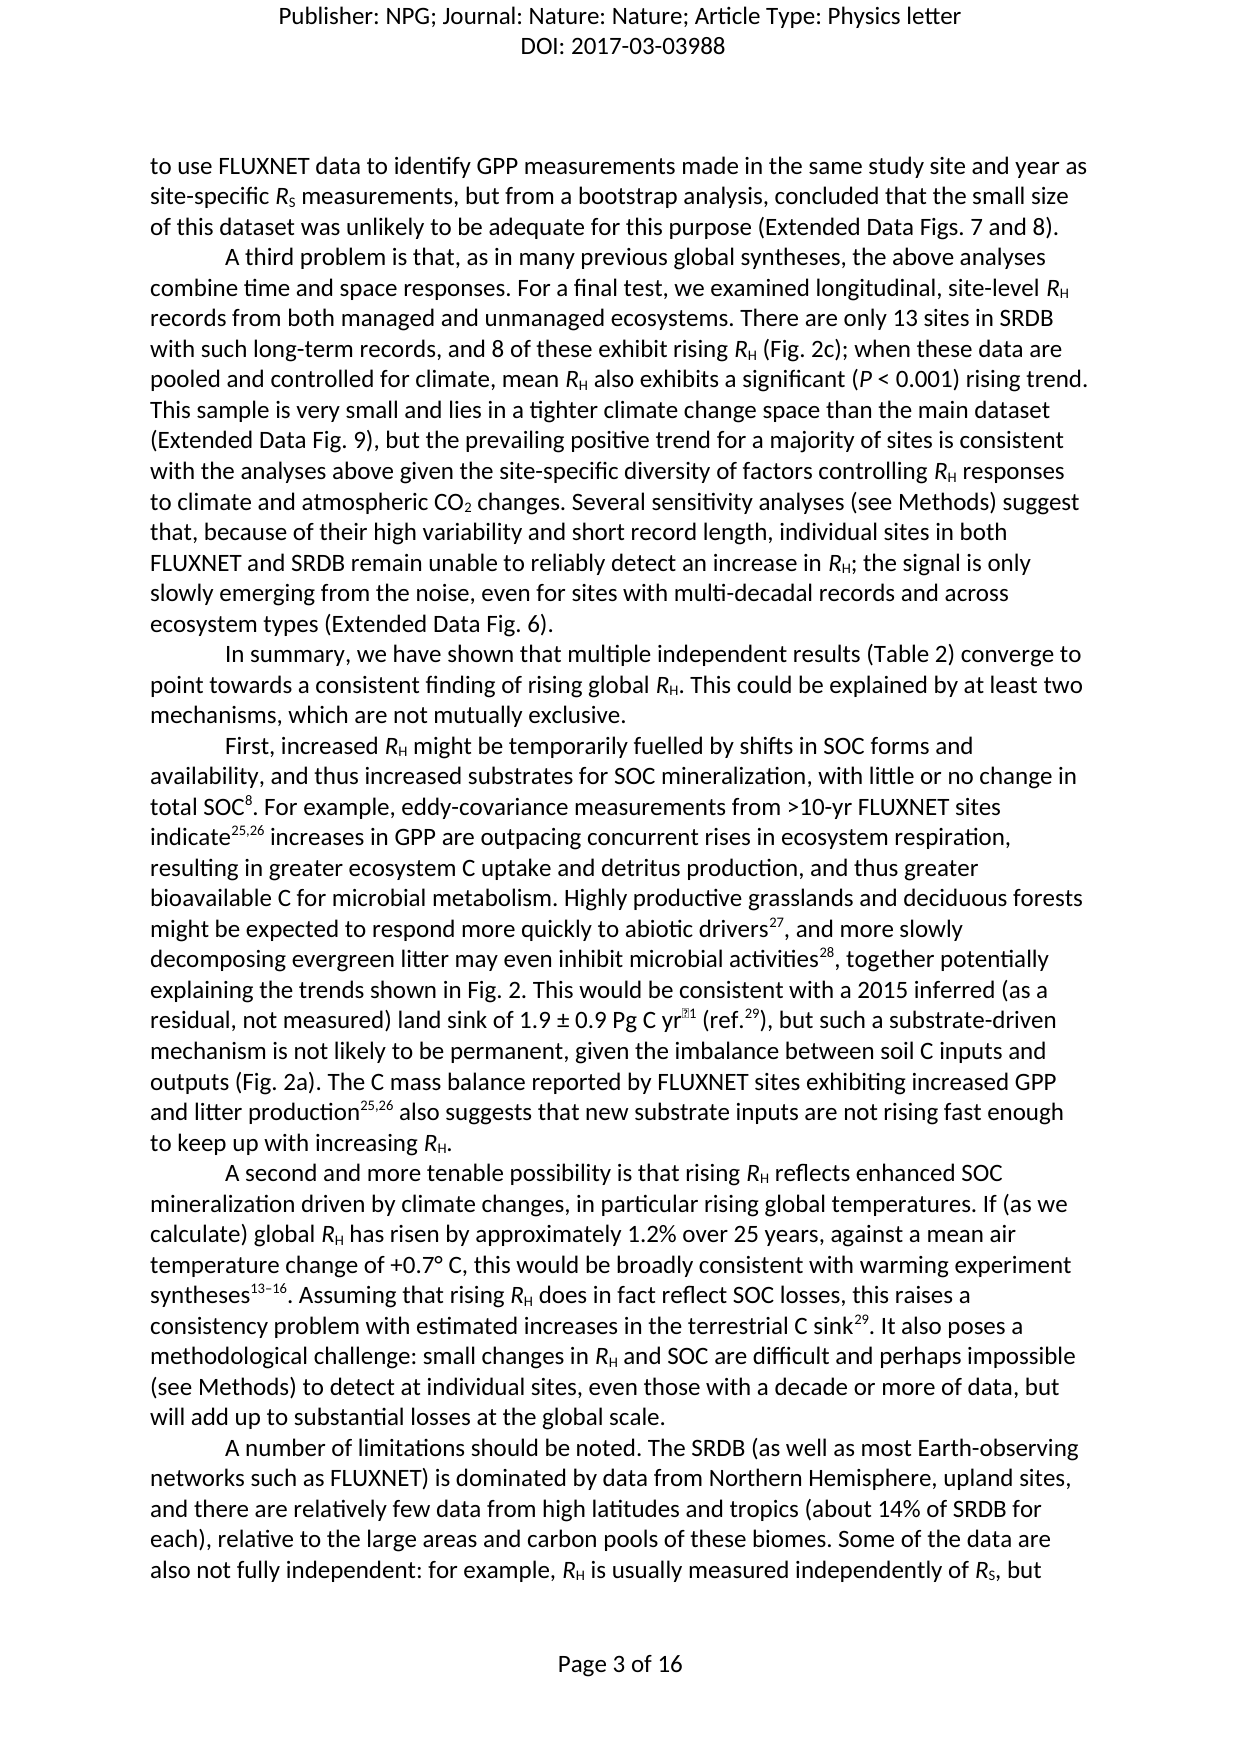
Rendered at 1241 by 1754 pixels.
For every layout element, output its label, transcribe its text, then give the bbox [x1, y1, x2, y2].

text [150, 150, 1090, 242]
text In summary, we have shown that multiple independent results (Table 2) converge to point towards a consistent finding of rising global RH. This could be explained by at least two mechanisms, which are not mutually exclusive. [150, 638, 1090, 730]
text First, increased RH might be temporarily fuelled by shifts in SOC forms and availability, and thus increased substrates for SOC mineralization, with little or no change in total SOC8. For example, eddy-covariance measurements from >10-yr FLUXNET sites indicate25,26 increases in GPP are outpacing concurrent rises in ecosystem respiration, resulting in greater ecosystem C uptake and detritus production, and thus greater bioavailable C for microbial metabolism. Highly productive grasslands and deciduous forests might be expected to respond more quickly to abiotic drivers27, and more slowly decomposing evergreen litter may even inhibit microbial activities28, together potentially explaining the trends shown in Fig. 2. This would be consistent with a 2015 inferred (as a residual, not measured) land sink of 1.9 ± 0.9 Pg C yr1 (ref.29), but such a substrate-driven mechanism is not likely to be permanent, given the imbalance between soil C inputs and outputs (Fig. 2a). The C mass balance reported by FLUXNET sites exhibiting increased GPP and litter production25,26 also suggests that new substrate inputs are not rising fast enough to keep up with increasing RH. [150, 730, 1090, 1157]
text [150, 1432, 1090, 1584]
text A second and more tenable possibility is that rising RH reflects enhanced SOC mineralization driven by climate changes, in particular rising global temperatures. If (as we calculate) global RH has risen by approximately 1.2% over 25 years, against a mean air temperature change of +0.7° C, this would be broadly consistent with warming experiment syntheses13–16. Assuming that rising RH does in fact reflect SOC losses, this raises a consistency problem with estimated increases in the terrestrial C sink29. It also poses a methodological challenge: small changes in RH and SOC are difficult and perhaps impossible (see Methods) to detect at individual sites, even those with a decade or more of data, but will add up to substantial losses at the global scale. [150, 1157, 1090, 1432]
text A third problem is that, as in many previous global syntheses, the above analyses combine time and space responses. For a final test, we examined longitudinal, site-level RH records from both managed and unmanaged ecosystems. There are only 13 sites in SRDB with such long-term records, and 8 of these exhibit rising RH (Fig. 2c); when these data are pooled and controlled for climate, mean RH also exhibits a significant (P < 0.001) rising trend. This sample is very small and lies in a tighter climate change space than the main dataset (Extended Data Fig. 9), but the prevailing positive trend for a majority of sites is consistent with the analyses above given the site-specific diversity of factors controlling RH responses to climate and atmospheric CO2 changes. Several sensitivity analyses (see Methods) suggest that, because of their high variability and short record length, individual sites in both FLUXNET and SRDB remain unable to reliably detect an increase in RH; the signal is only slowly emerging from the noise, even for sites with multi-decadal records and across ecosystem types (Extended Data Fig. 6). [150, 242, 1090, 638]
